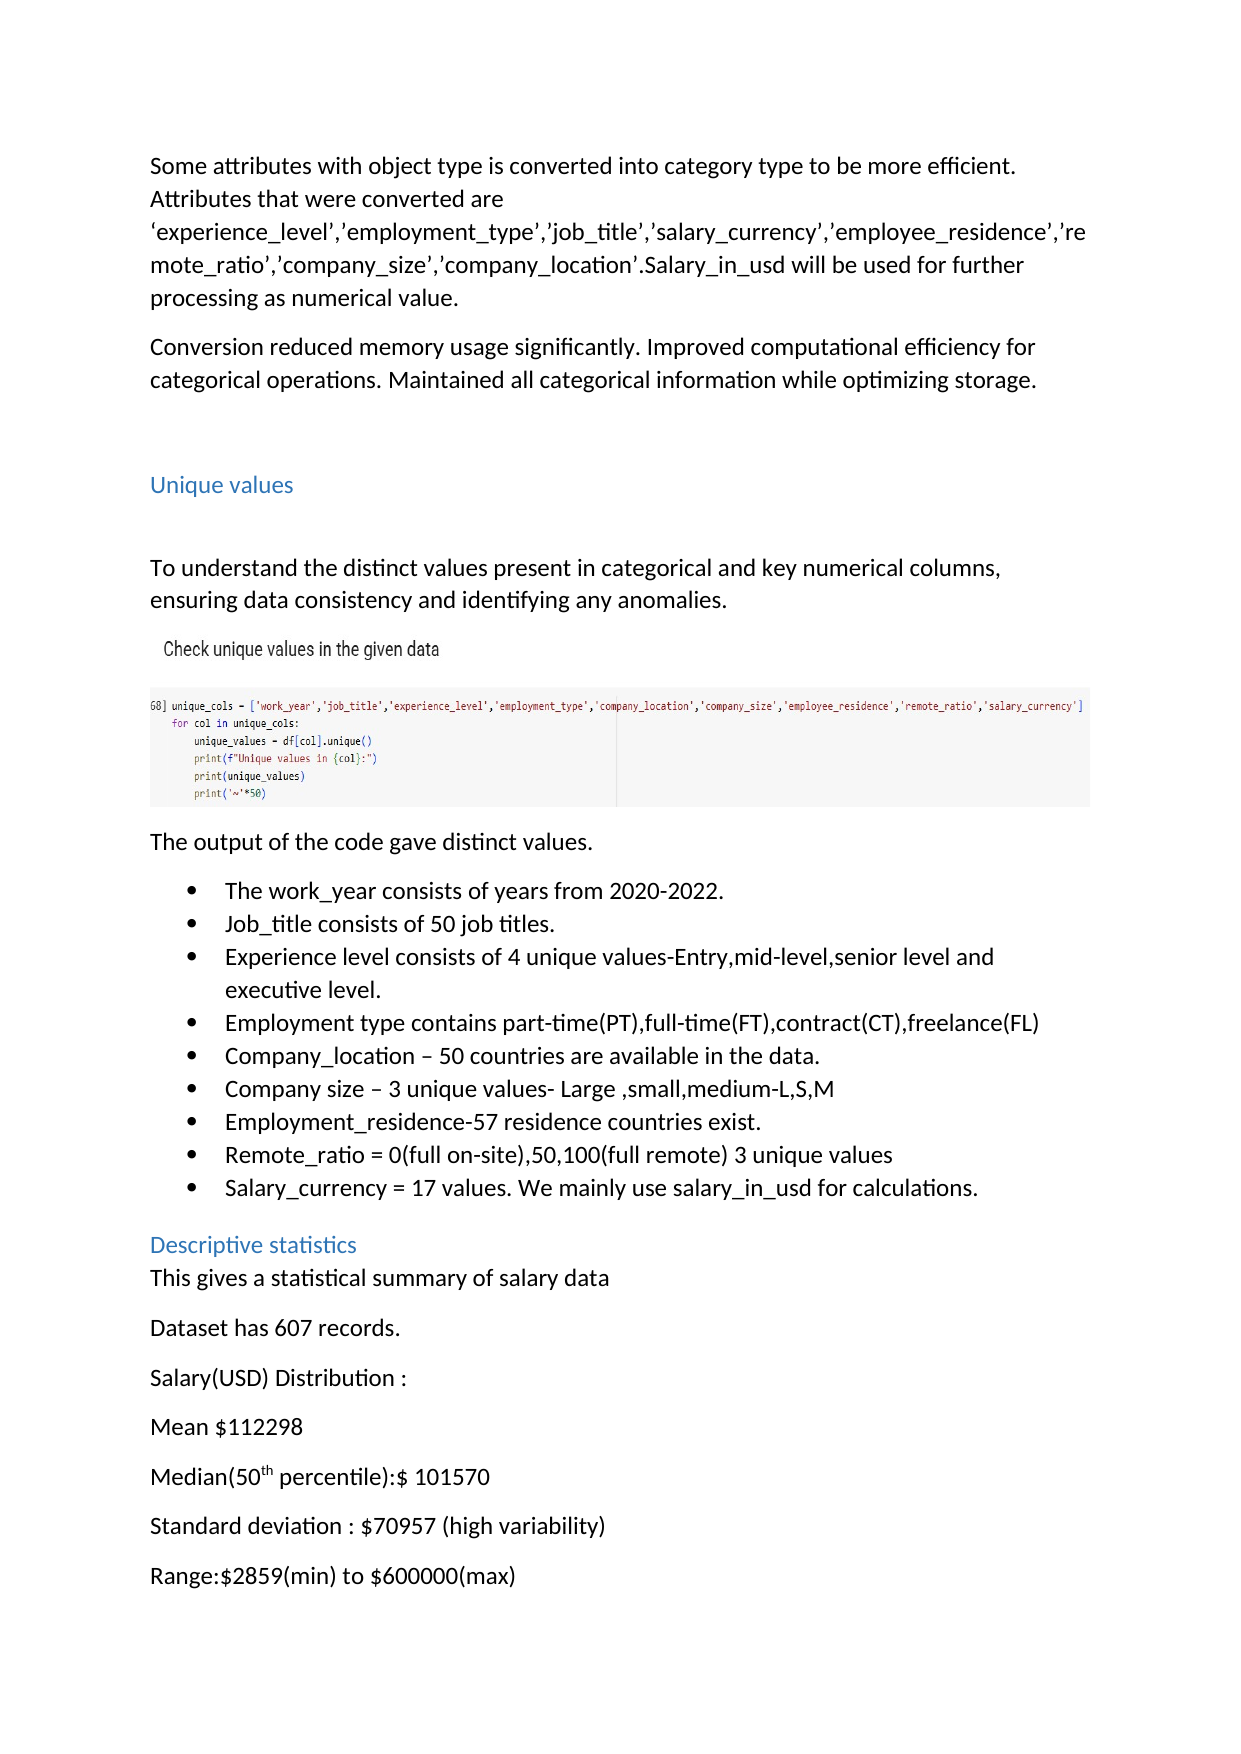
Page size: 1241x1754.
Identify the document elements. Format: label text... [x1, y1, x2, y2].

text Salary(USD) Distribution : [150, 1362, 1090, 1392]
text Dataset has 607 records. [150, 1312, 1090, 1343]
list Remote_ratio = 0(full on-site),50,100(full remote) 3 unique values [187, 1139, 1090, 1169]
subtitle Descriptive statistics [150, 1230, 1090, 1260]
text This gives a statistical summary of salary data [150, 1263, 1090, 1293]
text Conversion reduced memory usage significantly. Improved computational efficiency for categorical operations. Maintained all categorical information while optimizing storage. [150, 331, 1090, 395]
text To understand the distinct values present in categorical and key numerical columns, ensuring data consistency and identifying any anomalies. [150, 552, 1090, 615]
list Salary_currency = 17 values. We mainly use salary_in_usd for calculations. [187, 1172, 1090, 1202]
list Company_location – 50 countries are available in the data. [187, 1040, 1090, 1071]
list Employment_residence-57 residence countries exist. [187, 1106, 1090, 1136]
list Experience level consists of 4 unique values-Entry,mid-level,senior level and executive level. [187, 941, 1090, 1005]
text Range:$2859(min) to $600000(max) [150, 1560, 1090, 1591]
subtitle Unique values [150, 469, 1090, 500]
text Standard deviation : $70957 (high variability) [150, 1511, 1090, 1541]
picture [150, 634, 1091, 807]
text Median(50th percentile):$ 101570 [150, 1461, 1090, 1491]
text Mean $112298 [150, 1411, 1090, 1442]
list Job_title consists of 50 job titles. [187, 908, 1090, 939]
text The output of the code gave distinct values. [150, 826, 1090, 856]
list The work_year consists of years from 2020-2022. [187, 876, 1090, 906]
list Company size – 3 unique values- Large ,small,medium-L,S,M [187, 1073, 1090, 1103]
text Some attributes with object type is converted into category type to be more efficient. Attributes that were converted are ‘experience_level’,’employment_type’,’job_title’,’salary_currency’,’employee_residence’,’remote_ratio’,’company_size’,’company_location’.Salary_in_usd will be used for further processing as numerical value. [150, 150, 1090, 312]
list Employment type contains part-time(PT),full-time(FT),contract(CT),freelance(FL) [187, 1007, 1090, 1038]
